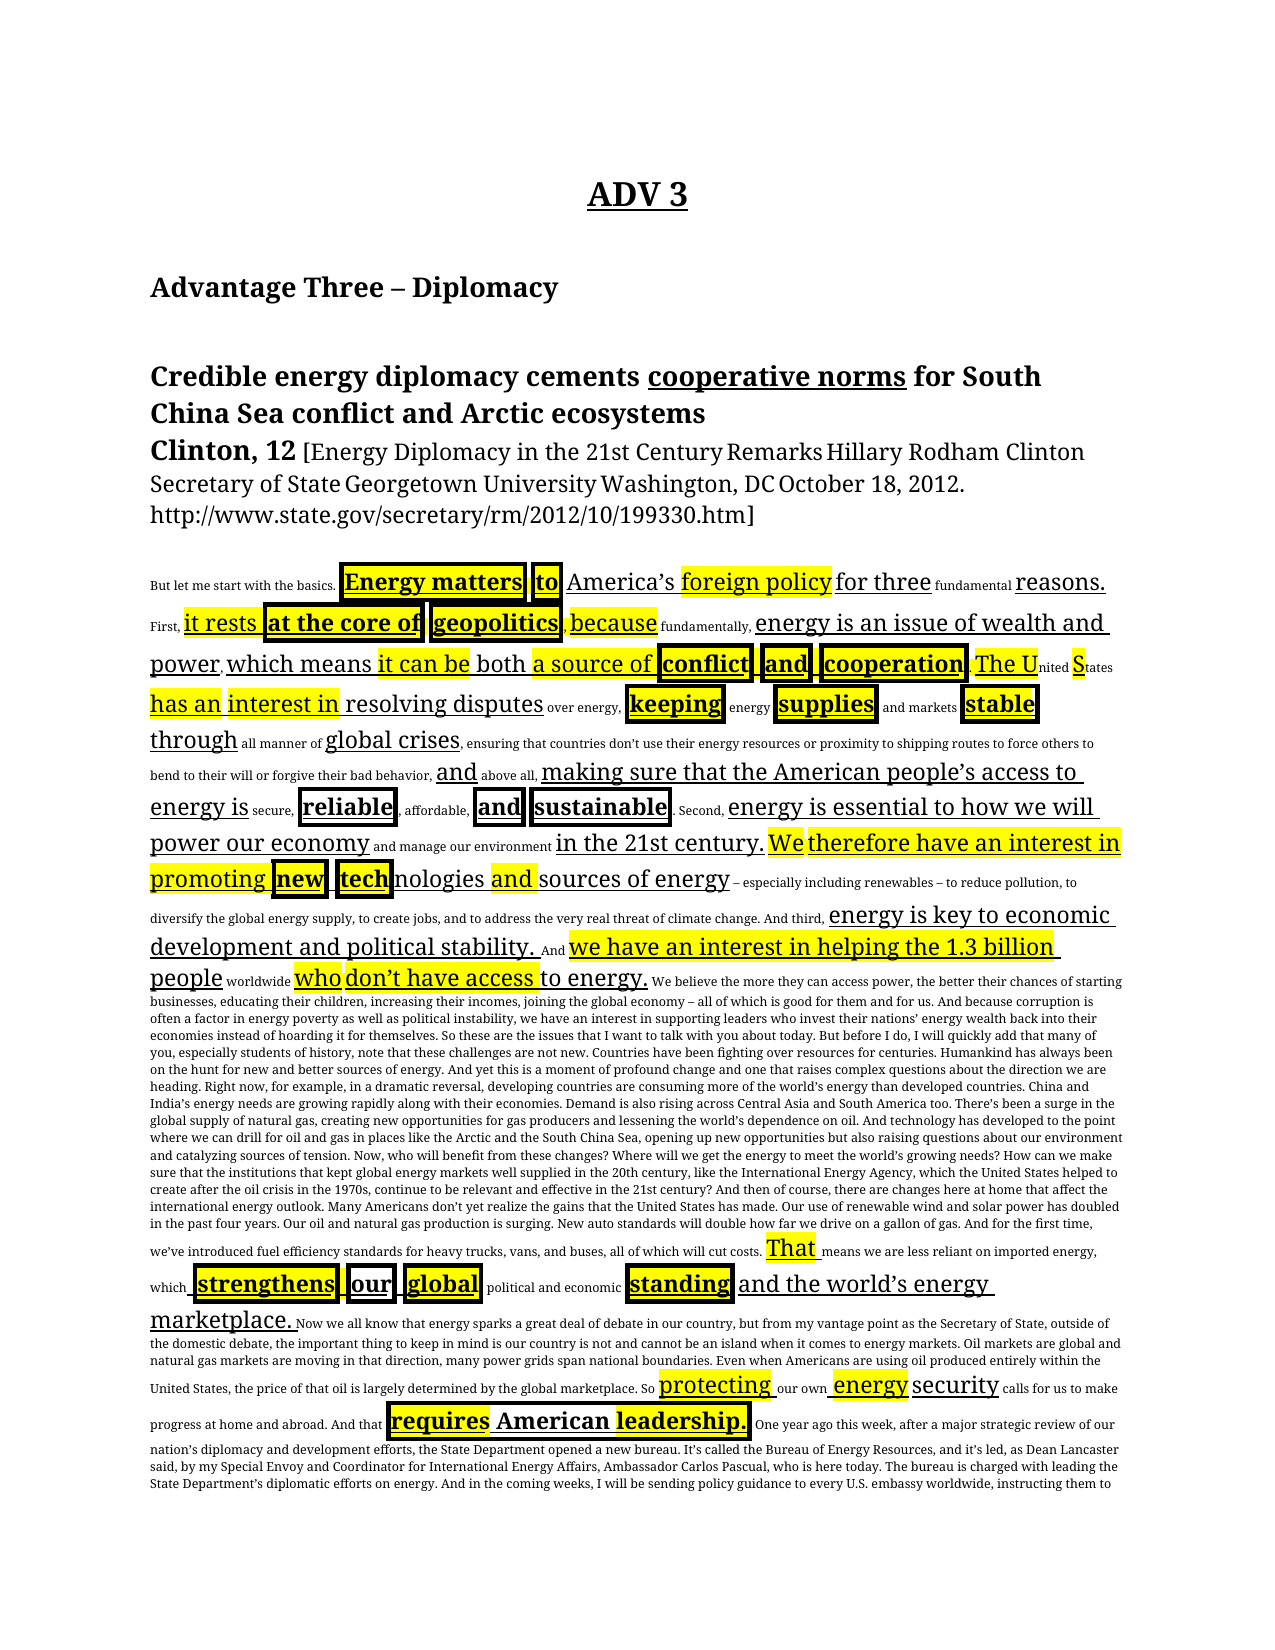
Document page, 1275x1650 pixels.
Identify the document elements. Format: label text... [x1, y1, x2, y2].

subtitle Adv 3 [150, 171, 1125, 216]
subtitle Credible energy diplomacy cements cooperative norms for South China Sea conflict and Arctic ecosystems [150, 357, 1125, 431]
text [150, 562, 1125, 1492]
text Clinton, 12 [Energy Diplomacy in the 21st Century Remarks Hillary Rodham Clinton Secretary of State Georgetown University Washington, DC October 18, 2012. http://www.state.gov/secretary/rm/2012/10/199330.htm] [150, 431, 1125, 530]
subtitle Advantage Three – Diplomacy [150, 268, 1125, 305]
